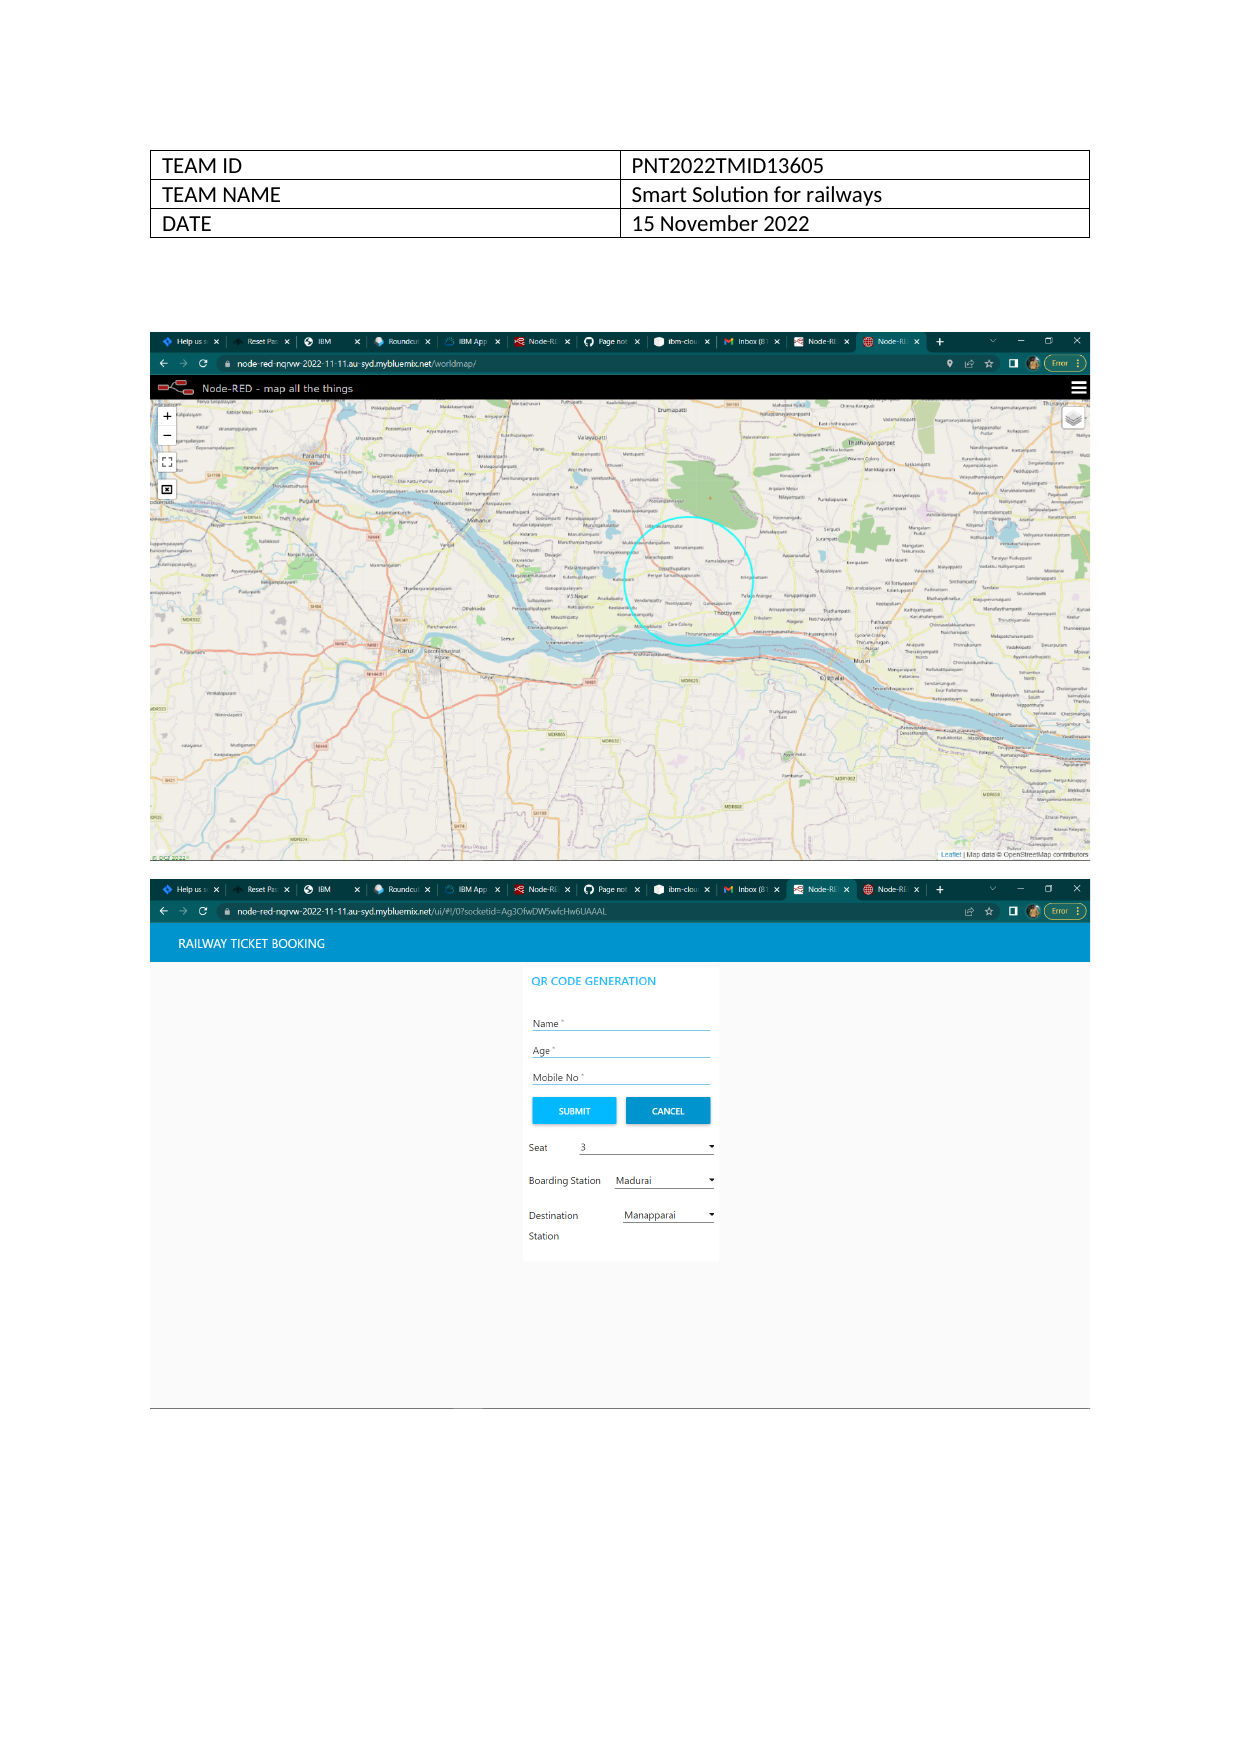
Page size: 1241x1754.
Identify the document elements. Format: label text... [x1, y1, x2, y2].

table_header PNT2022TMID13605 [621, 151, 1089, 179]
table_cell 15 November 2022 [621, 209, 1089, 237]
picture [150, 879, 1091, 922]
table_cell TEAM NAME [151, 180, 620, 208]
picture [150, 963, 1091, 1409]
table_cell DATE [151, 209, 620, 237]
table_header TEAM ID [151, 151, 620, 179]
picture [150, 332, 1091, 861]
table_cell Smart Solution for railways [621, 180, 1089, 208]
